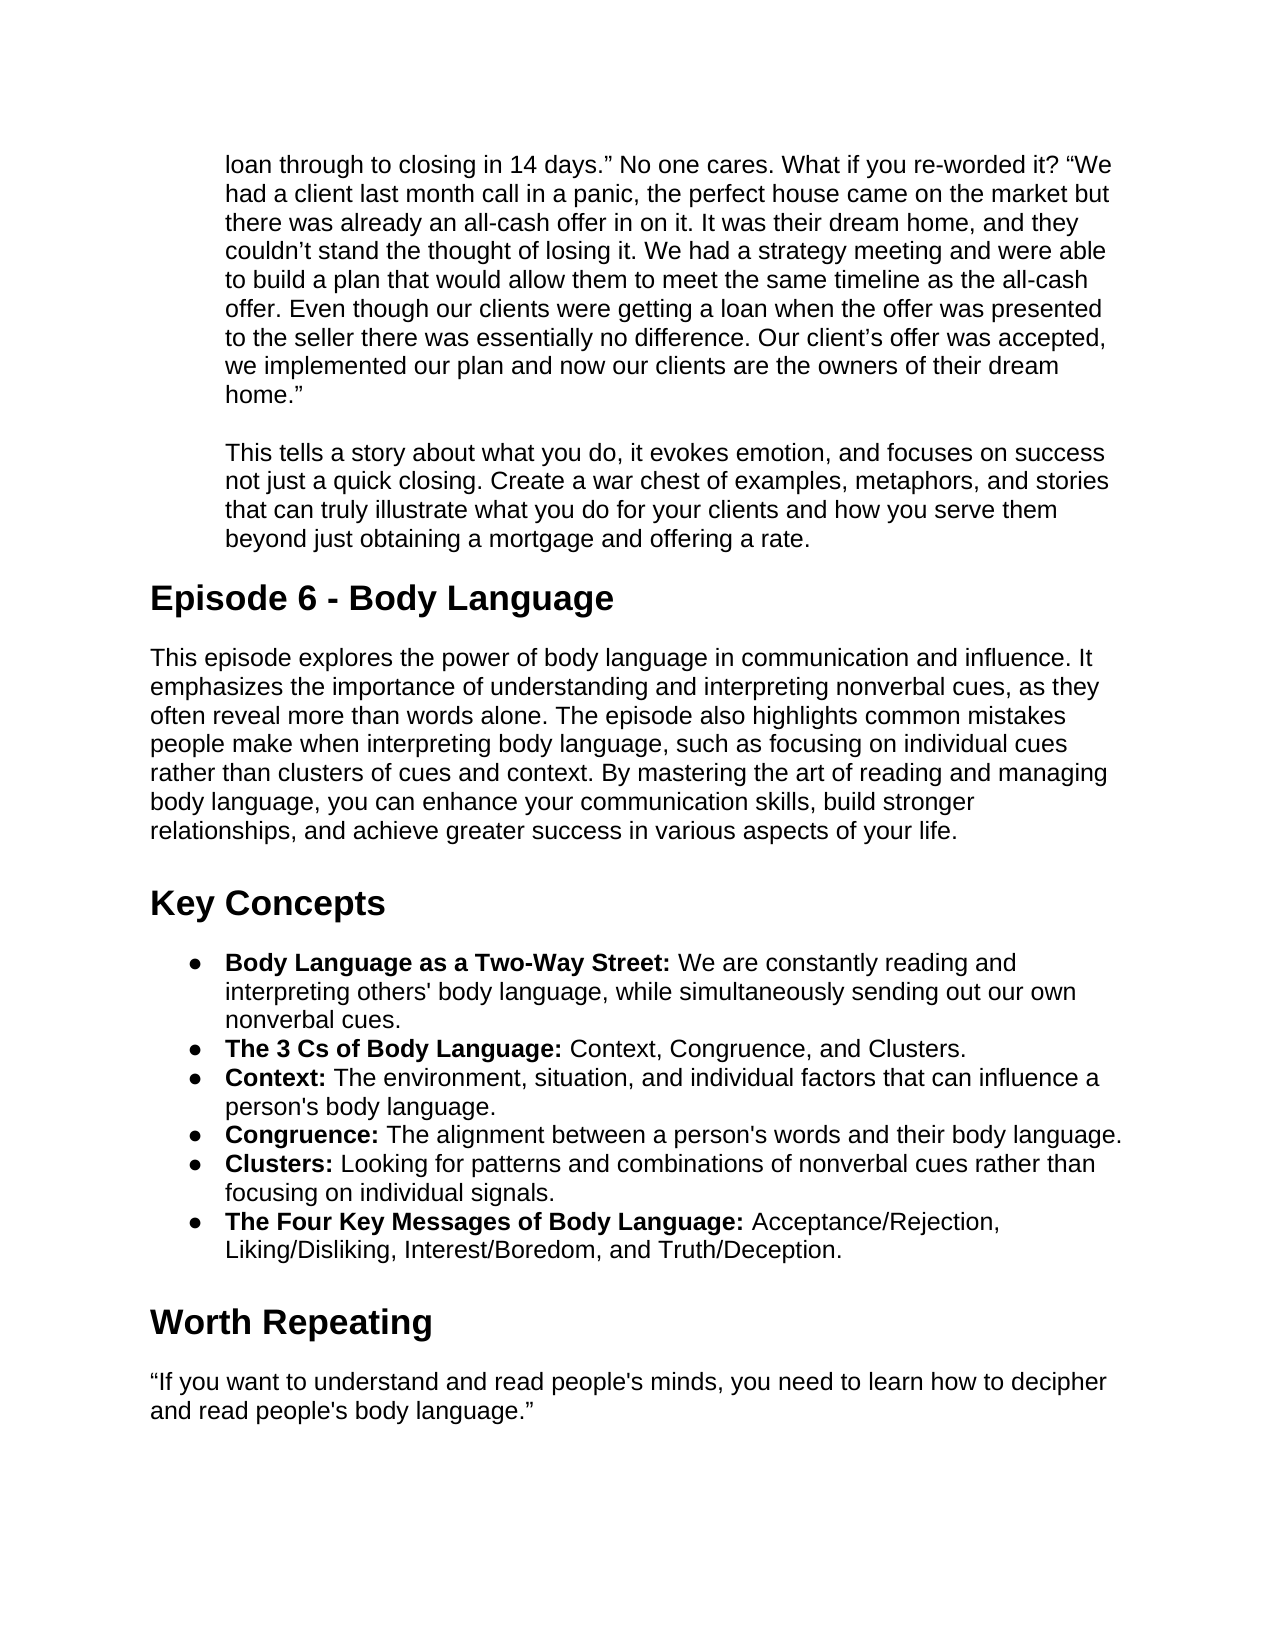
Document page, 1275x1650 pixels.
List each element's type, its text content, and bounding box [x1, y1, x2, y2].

subtitle Key Concepts [150, 882, 1125, 923]
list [187, 150, 1125, 552]
list The 3 Cs of Body Language: Context, Congruence, and Clusters. [187, 1034, 1125, 1063]
subtitle Worth Repeating [150, 1301, 1125, 1342]
text Episode 6 - Body Language [150, 577, 1125, 618]
list The Four Key Messages of Body Language: Acceptance/Rejection, Liking/Disliking, Interest/Boredom, and Truth/Deception. [187, 1206, 1125, 1264]
list Body Language as a Two-Way Street: We are constantly reading and interpreting others' body language, while simultaneously sending out our own nonverbal cues. [187, 948, 1125, 1034]
text “If you want to understand and read people's minds, you need to learn how to decipher and read people's body language.” [150, 1367, 1125, 1425]
text This episode explores the power of body language in communication and influence. It emphasizes the importance of understanding and interpreting nonverbal cues, as they often reveal more than words alone. The episode also highlights common mistakes people make when interpreting body language, such as focusing on individual cues rather than clusters of cues and context. By mastering the art of reading and managing body language, you can enhance your communication skills, build stronger relationships, and achieve greater success in various aspects of your life. [150, 643, 1125, 844]
list Congruence: The alignment between a person's words and their body language. [187, 1120, 1125, 1149]
list Clusters: Looking for patterns and combinations of nonverbal cues rather than focusing on individual signals. [187, 1149, 1125, 1206]
list Context: The environment, situation, and individual factors that can influence a person's body language. [187, 1063, 1125, 1120]
